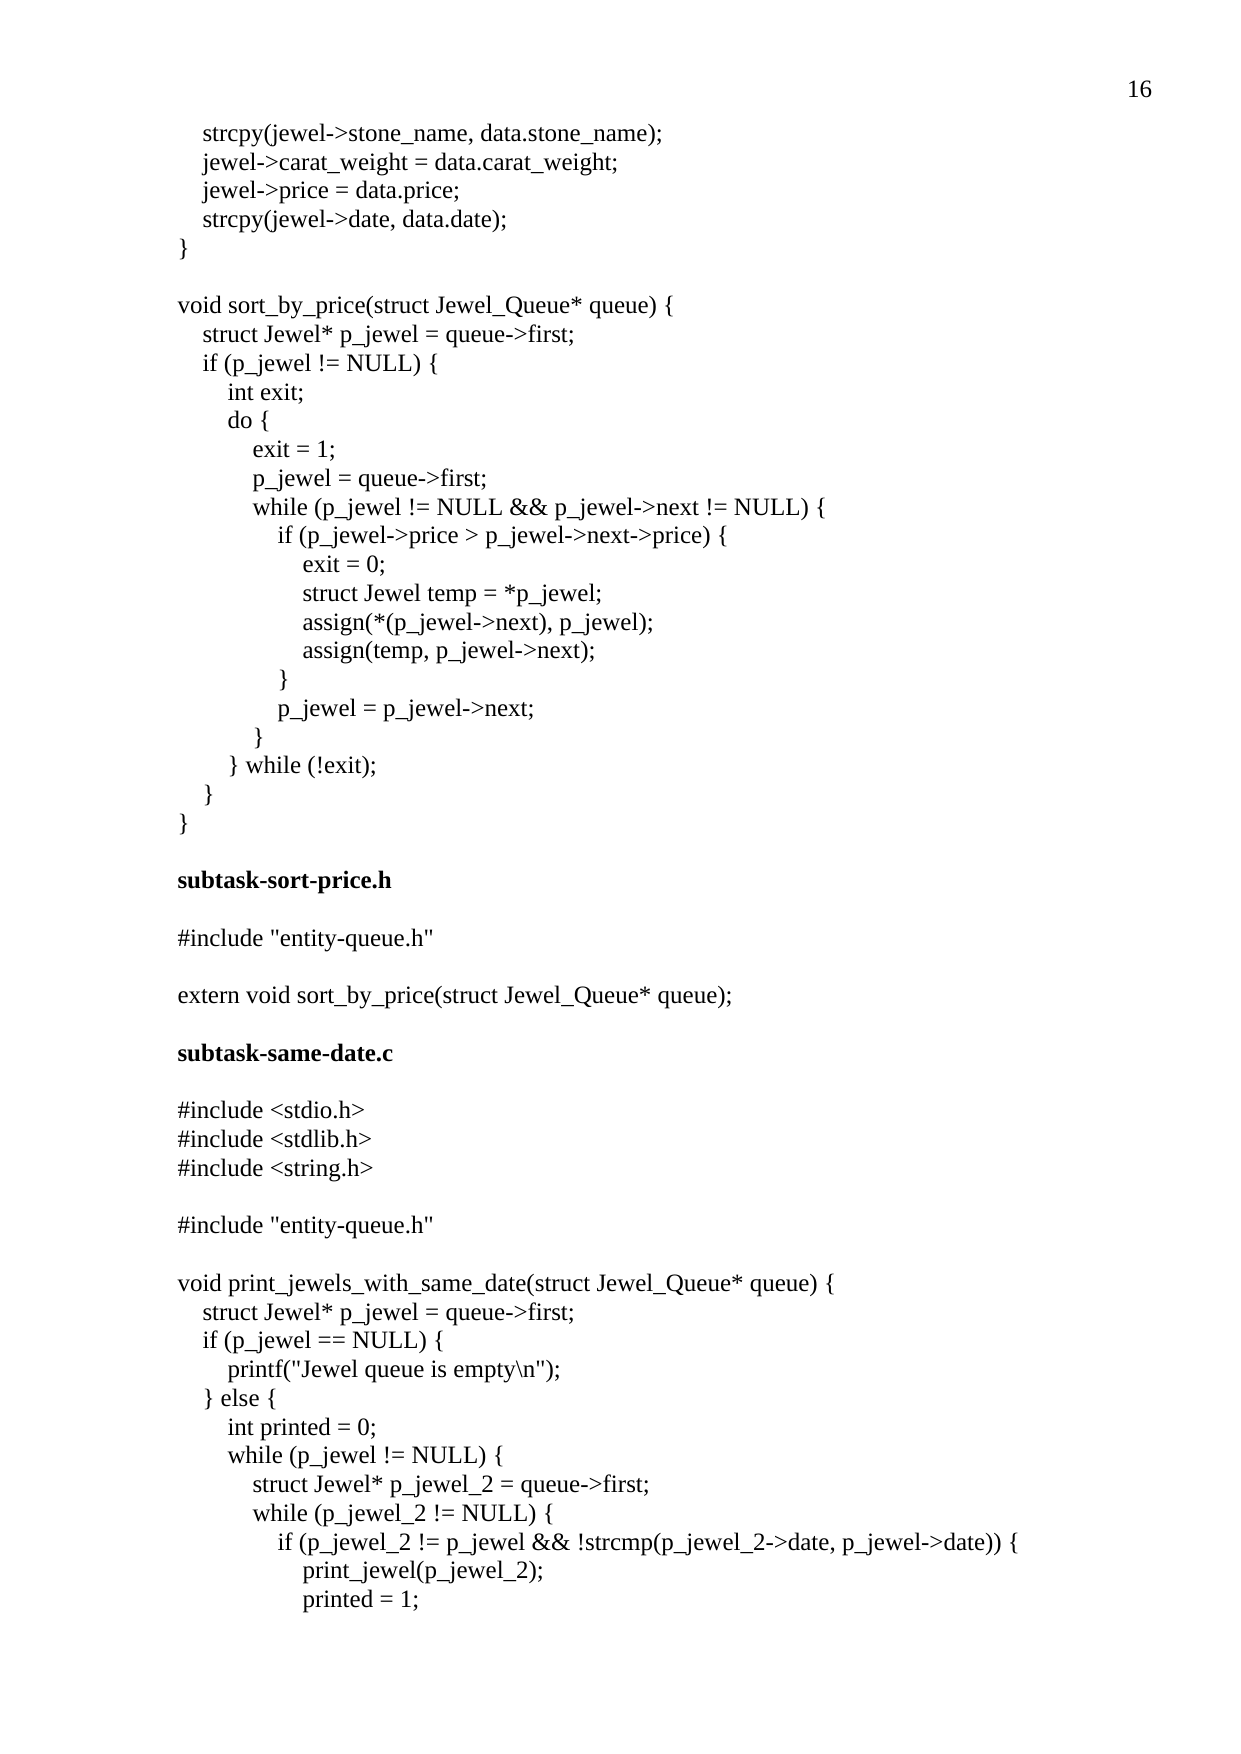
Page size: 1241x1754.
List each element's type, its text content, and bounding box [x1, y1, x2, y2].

text subtask-sort-price.h [177, 866, 1152, 894]
text } else { [177, 1383, 1152, 1412]
text extern void sort_by_price(struct Jewel_Queue* queue); [177, 981, 1152, 1009]
text while (p_jewel != NULL) { [177, 1441, 1152, 1469]
text printf("Jewel queue is empty\n"); [177, 1354, 1152, 1383]
text } while (!exit); [177, 751, 1152, 779]
text void print_jewels_with_same_date(struct Jewel_Queue* queue) { [177, 1268, 1152, 1297]
text exit = 1; [177, 434, 1152, 463]
text printed = 1; [177, 1584, 1152, 1613]
text assign(temp, p_jewel->next); [177, 636, 1152, 664]
text if (p_jewel == NULL) { [177, 1326, 1152, 1354]
text void sort_by_price(struct Jewel_Queue* queue) { [177, 291, 1152, 319]
text if (p_jewel->price > p_jewel->next->price) { [177, 521, 1152, 549]
text p_jewel = p_jewel->next; [177, 693, 1152, 722]
text do { [177, 406, 1152, 434]
text struct Jewel* p_jewel = queue->first; [177, 319, 1152, 348]
text while (p_jewel != NULL && p_jewel->next != NULL) { [177, 492, 1152, 521]
text int exit; [177, 377, 1152, 406]
text struct Jewel* p_jewel_2 = queue->first; [177, 1469, 1152, 1498]
text jewel->price = data.price; [177, 176, 1152, 204]
text exit = 0; [177, 549, 1152, 578]
text #include <stdlib.h> [177, 1124, 1152, 1153]
text assign(*(p_jewel->next), p_jewel); [177, 607, 1152, 636]
text subtask-same-date.c [177, 1038, 1152, 1067]
text jewel->carat_weight = data.carat_weight; [177, 147, 1152, 176]
text strcpy(jewel->stone_name, data.stone_name); [177, 118, 1152, 147]
text int printed = 0; [177, 1412, 1152, 1441]
text #include "entity-queue.h" [177, 1211, 1152, 1239]
text } [177, 779, 1152, 808]
text } [177, 233, 1152, 262]
text p_jewel = queue->first; [177, 463, 1152, 492]
text } [177, 664, 1152, 693]
text } [177, 808, 1152, 837]
text if (p_jewel_2 != p_jewel && !strcmp(p_jewel_2->date, p_jewel->date)) { [177, 1527, 1152, 1556]
text if (p_jewel != NULL) { [177, 348, 1152, 377]
text print_jewel(p_jewel_2); [177, 1556, 1152, 1584]
text while (p_jewel_2 != NULL) { [177, 1498, 1152, 1527]
text } [177, 722, 1152, 751]
text #include <string.h> [177, 1153, 1152, 1182]
text struct Jewel temp = *p_jewel; [177, 578, 1152, 607]
text #include <stdio.h> [177, 1096, 1152, 1124]
text #include "entity-queue.h" [177, 923, 1152, 952]
text struct Jewel* p_jewel = queue->first; [177, 1297, 1152, 1326]
text strcpy(jewel->date, data.date); [177, 204, 1152, 233]
